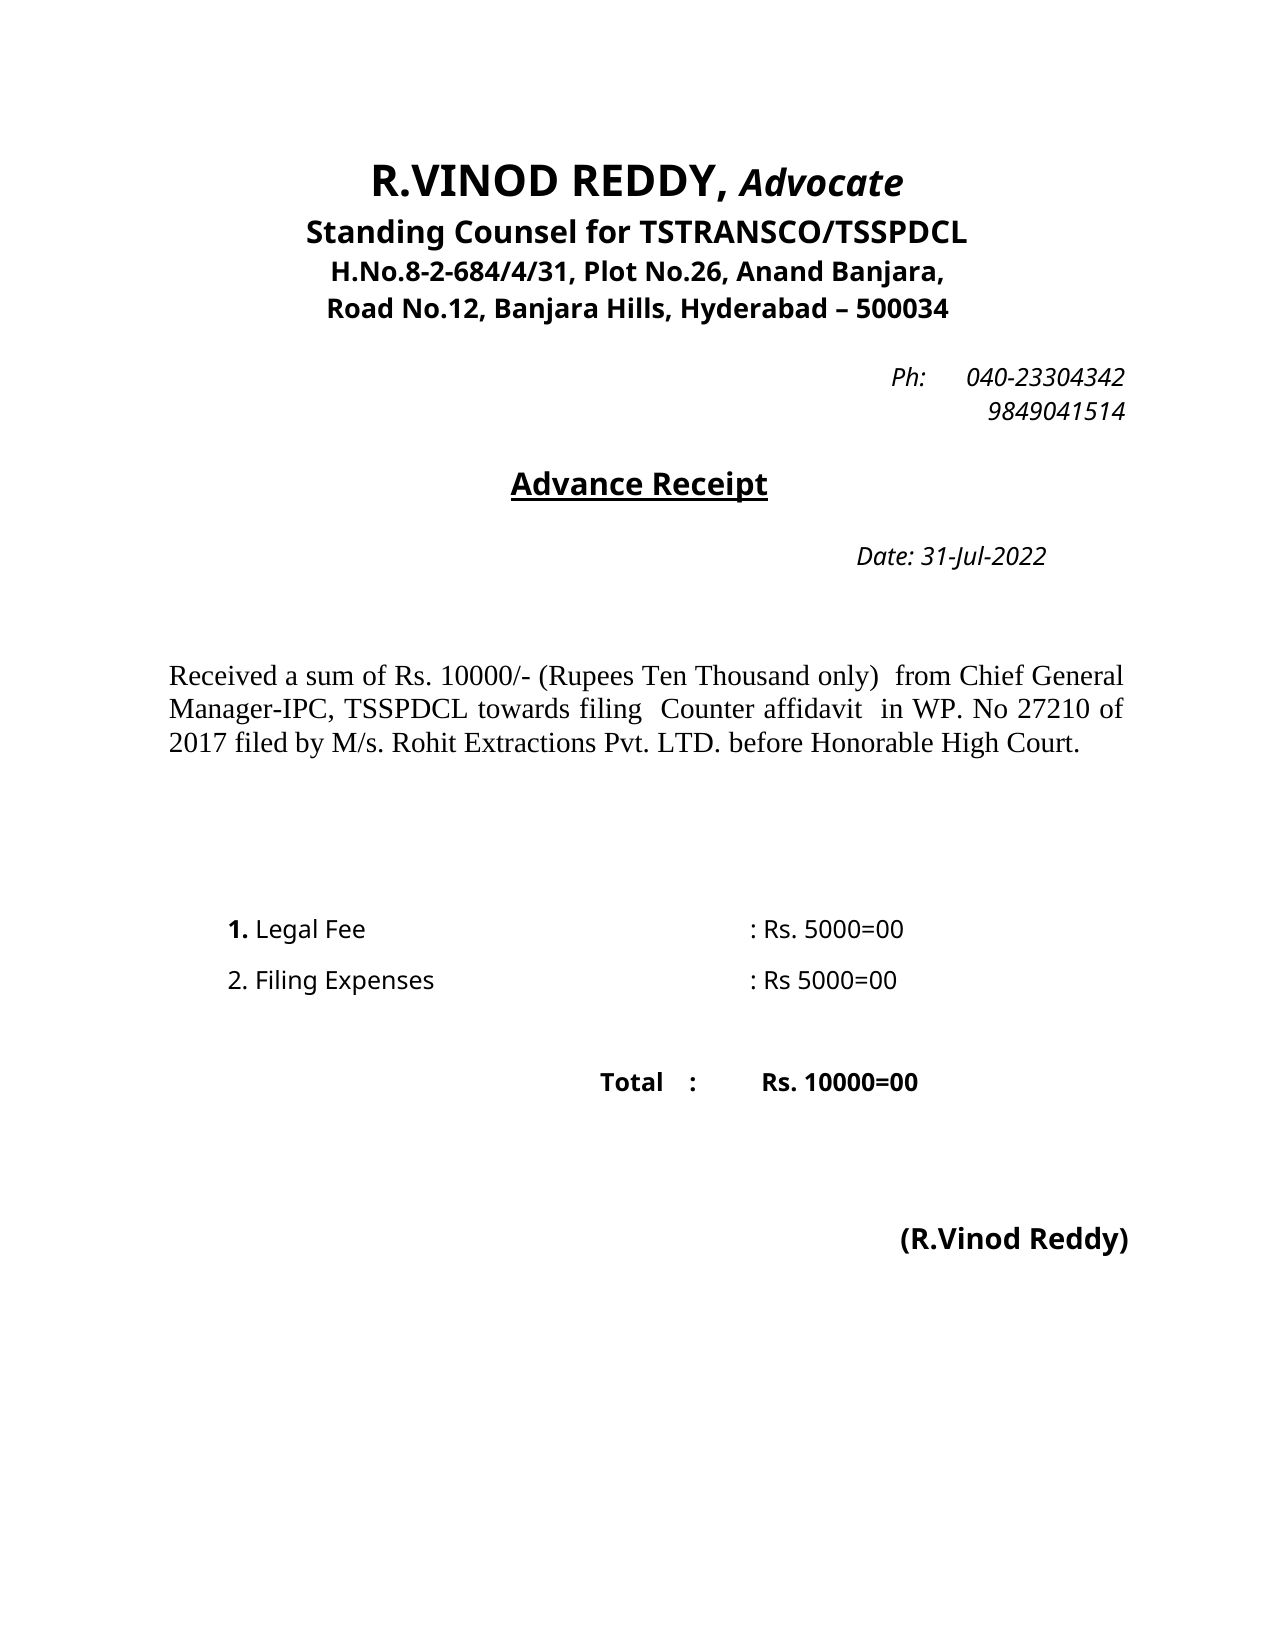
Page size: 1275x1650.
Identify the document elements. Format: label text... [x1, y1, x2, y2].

text 9849041514 [150, 394, 1125, 428]
text Standing Counsel for TSTRANSCO/TSSPDCL [227, 209, 1047, 252]
list Filing Expenses : Rs 5000=00 [227, 963, 1010, 997]
text H.No.8-2-684/4/31, Plot No.26, Anand Banjara, [150, 252, 1125, 289]
text Date: 31-Jul-2022 [227, 539, 1047, 573]
text Advance Receipt [150, 462, 1128, 505]
text Received a sum of Rs. 10000/- (Rupees Ten Thousand only) from Chief General Manager-IPC, TSSPDCL towards filing Counter affidavit in WP. No 27210 of 2017 filed by M/s. Rohit Extractions Pvt. LTD. before Honorable High Court. [169, 658, 1125, 759]
text Road No.12, Banjara Hills, Hyderabad – 500034 [150, 289, 1125, 326]
text (R.Vinod Reddy) [677, 1218, 1128, 1258]
text Total : Rs. 10000=00 [150, 1065, 1010, 1099]
list Legal Fee : Rs. 5000=00 [227, 912, 1010, 946]
text R.VINOD REDDY, Advocate [227, 150, 1047, 209]
text Ph: 040-23304342 [150, 360, 1125, 394]
